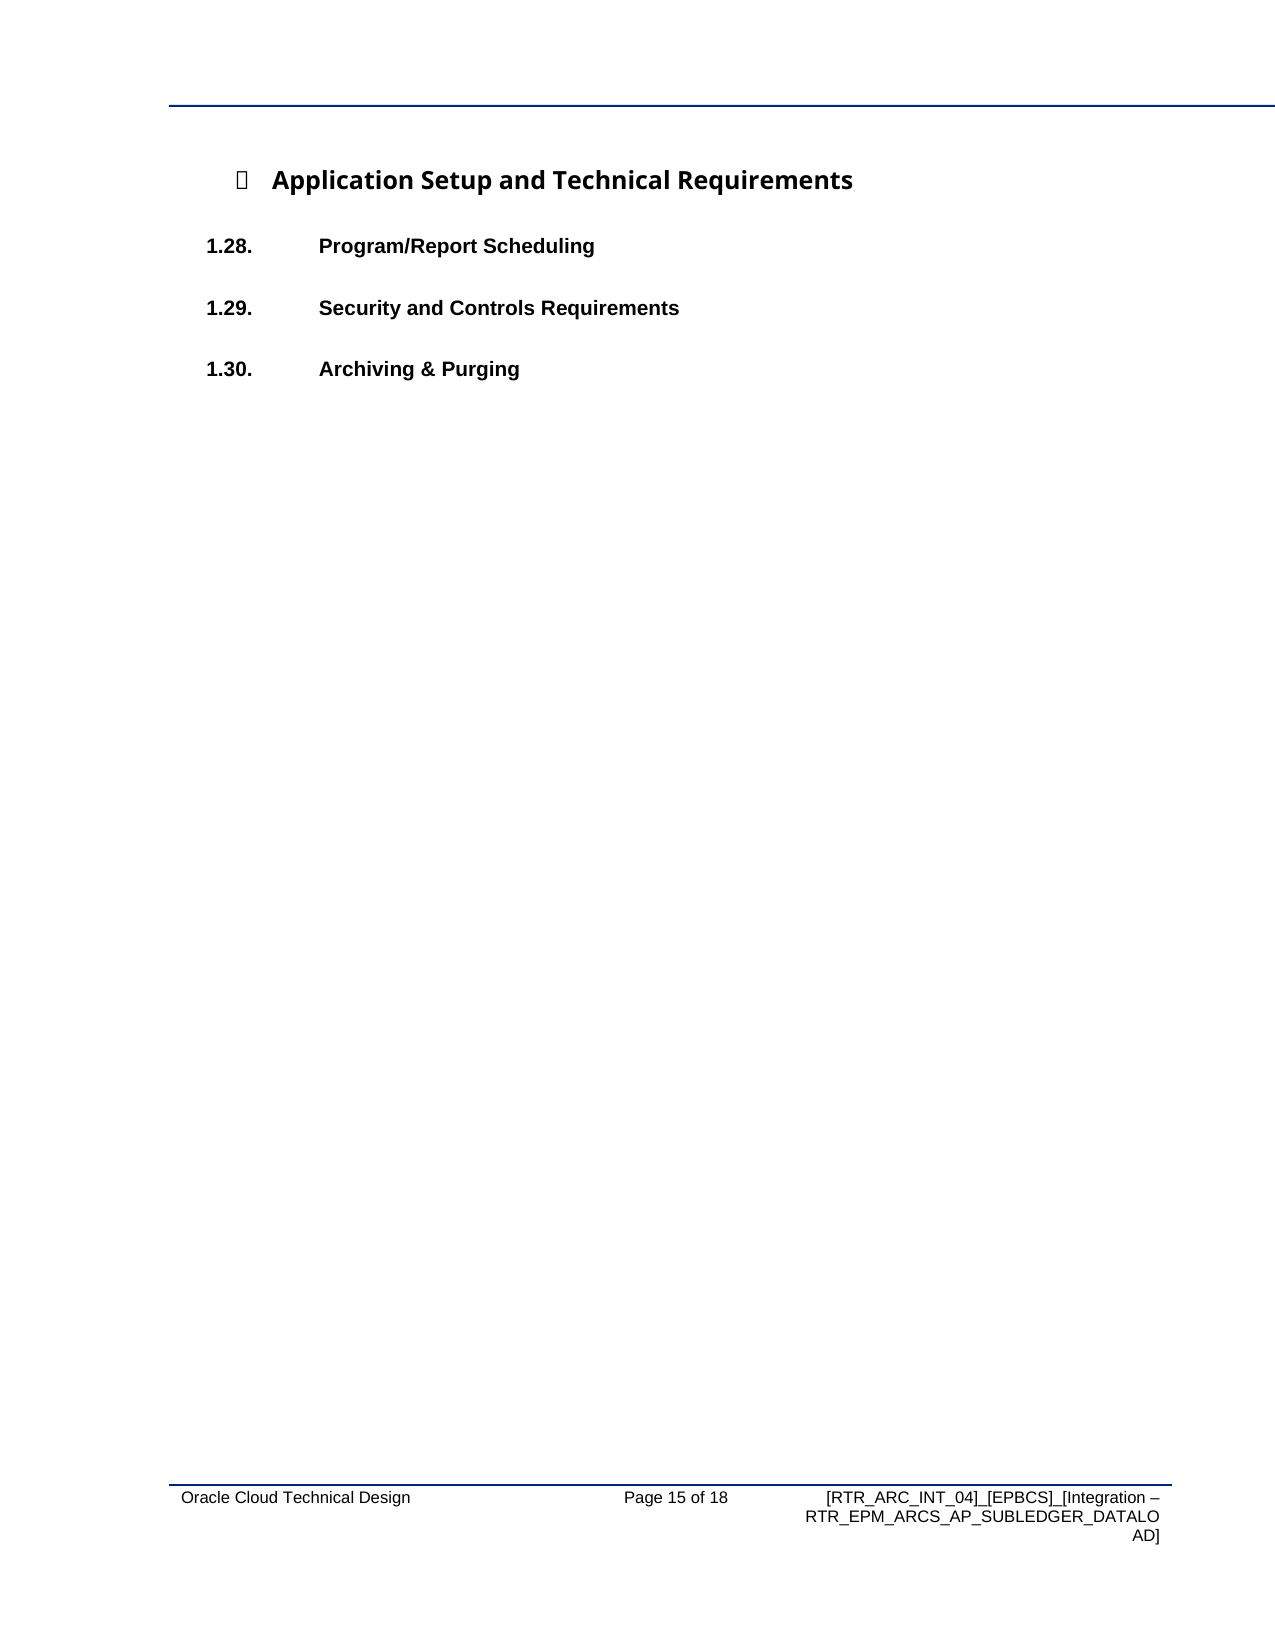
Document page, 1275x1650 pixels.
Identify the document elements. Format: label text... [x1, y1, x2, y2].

subtitle Program/Report Scheduling [206, 234, 1125, 258]
subtitle Archiving & Purging [206, 357, 1125, 381]
subtitle Application Setup and Technical Requirements [234, 162, 1125, 197]
subtitle Security and Controls Requirements [206, 296, 1125, 319]
